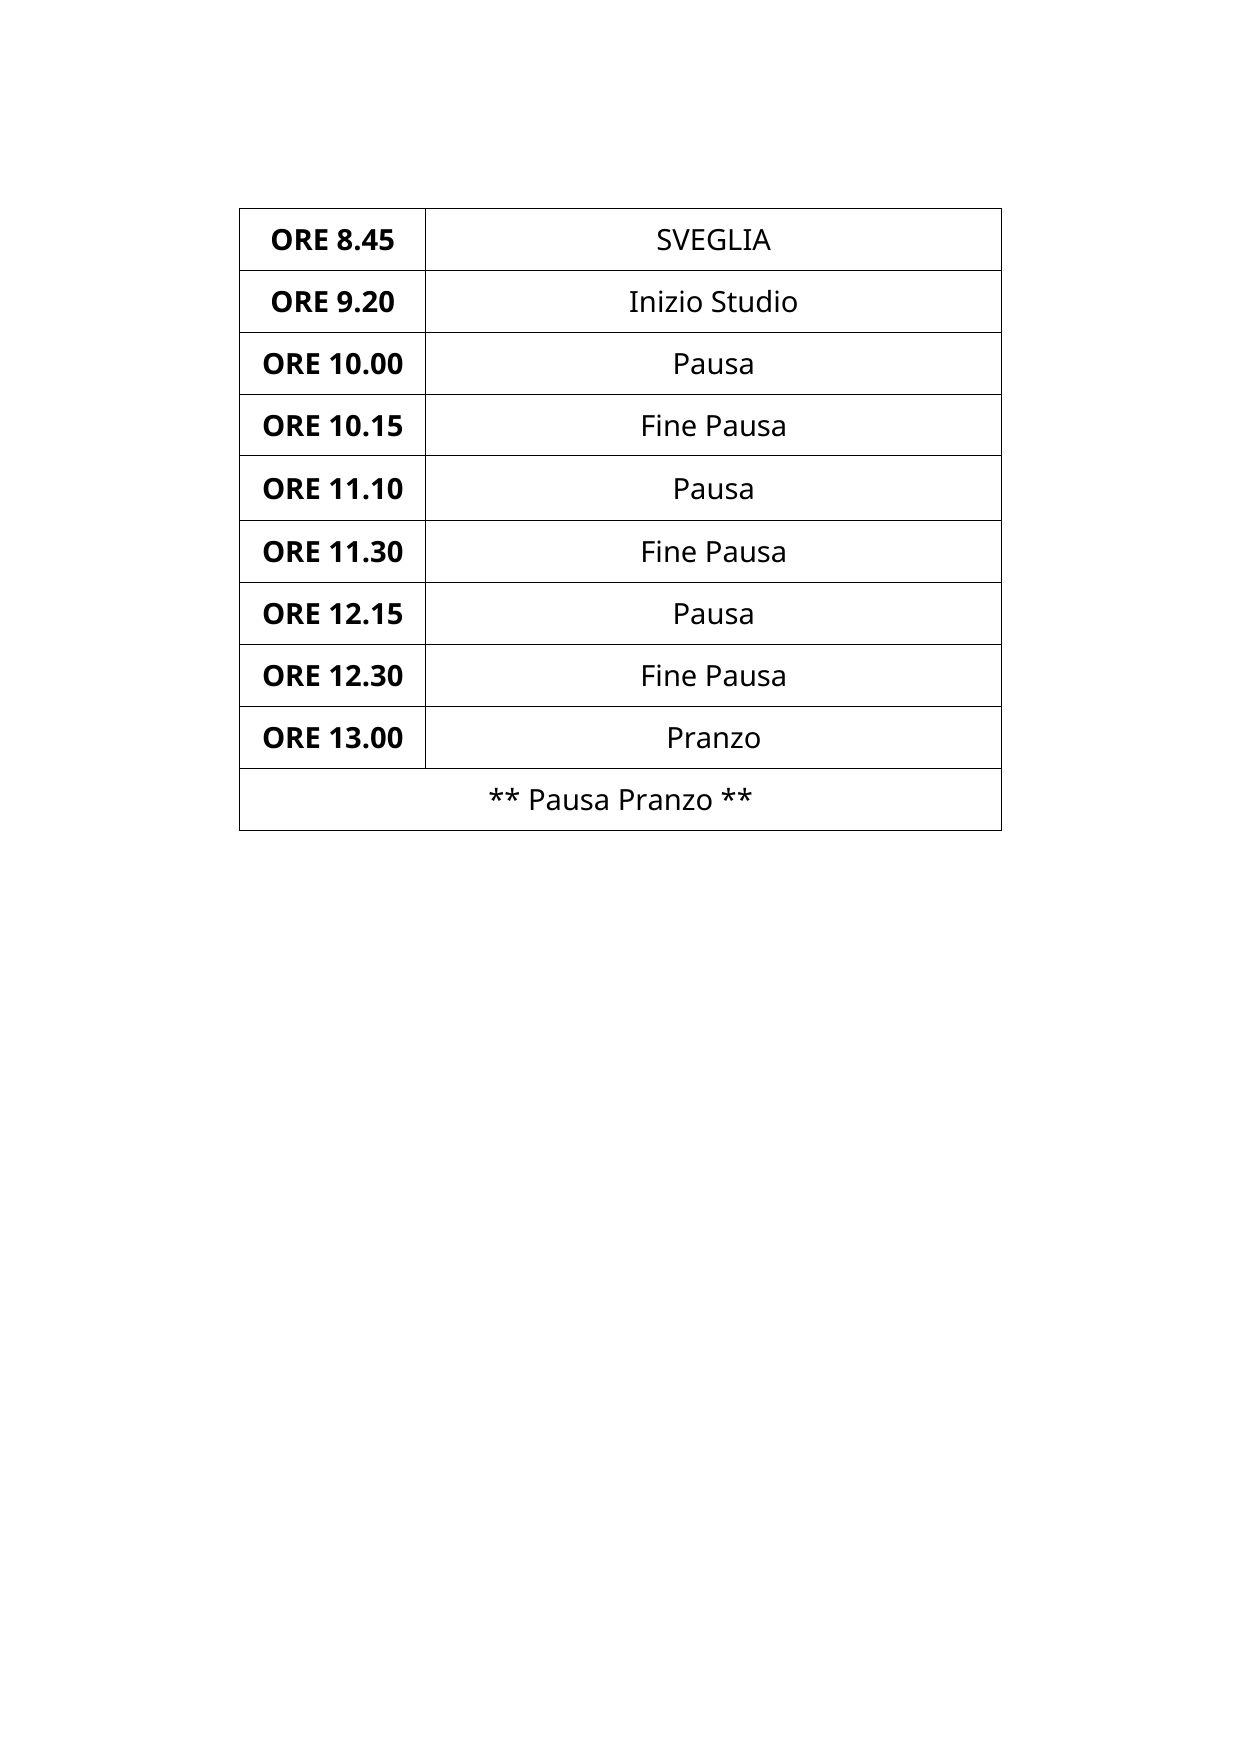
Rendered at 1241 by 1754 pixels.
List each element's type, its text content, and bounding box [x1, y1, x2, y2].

table_cell Pausa [426, 456, 1001, 520]
table_cell ORE 12.30 [240, 645, 425, 706]
table_cell Fine Pausa [426, 521, 1001, 582]
table_cell Fine Pausa [426, 395, 1001, 455]
table_cell ORE 11.10 [240, 456, 425, 520]
table_cell ORE 10.00 [240, 333, 425, 393]
table_cell ORE 9.20 [240, 271, 425, 332]
table_cell ** Pausa Pranzo ** [240, 769, 1001, 829]
table_header SVEGLIA [426, 209, 1001, 270]
table_cell Pranzo [426, 707, 1001, 768]
table_cell Inizio Studio [426, 271, 1001, 332]
table_cell ORE 11.30 [240, 521, 425, 582]
table_cell ORE 10.15 [240, 395, 425, 455]
table_cell Fine Pausa [426, 645, 1001, 706]
table_header ORE 8.45 [240, 209, 425, 270]
table_cell Pausa [426, 583, 1001, 644]
table_cell ORE 13.00 [240, 707, 425, 768]
table_cell ORE 12.15 [240, 583, 425, 644]
table_cell Pausa [426, 333, 1001, 393]
